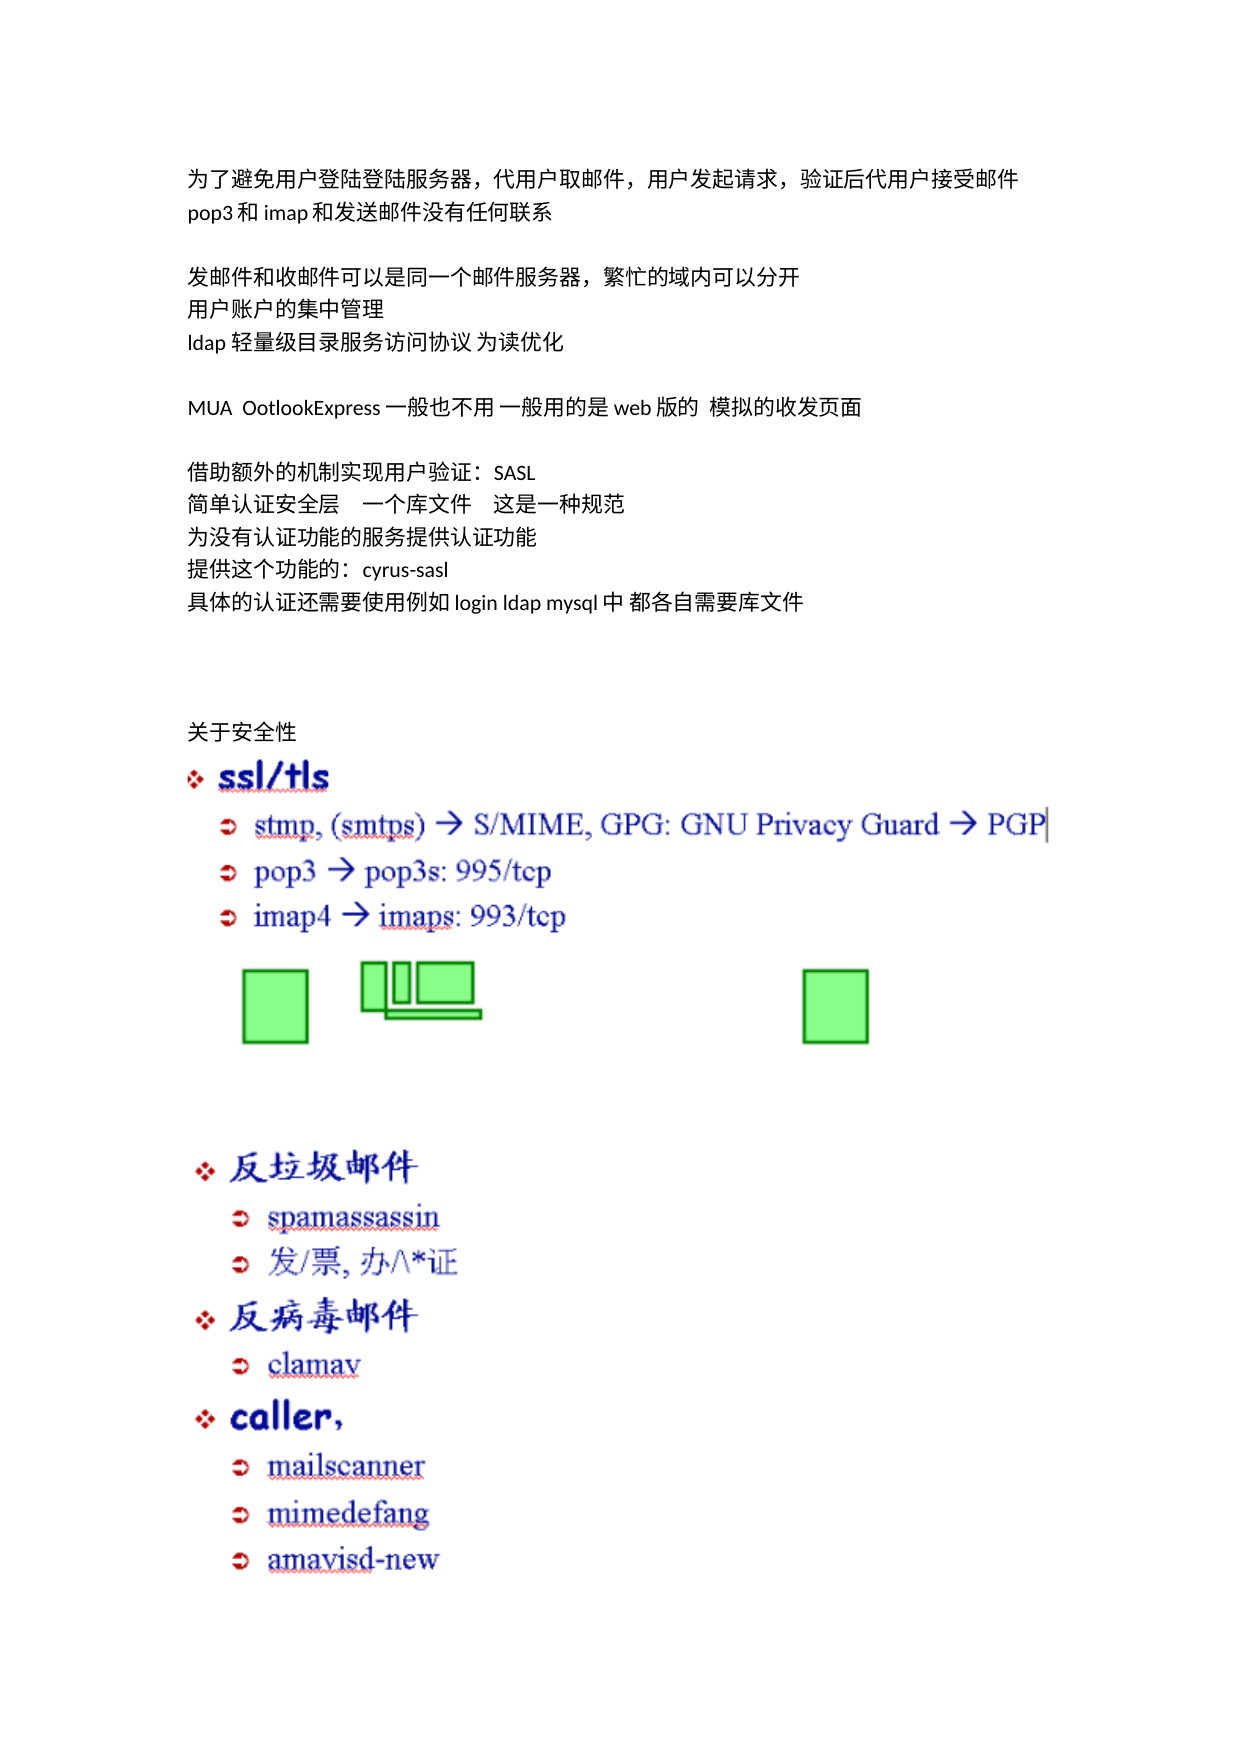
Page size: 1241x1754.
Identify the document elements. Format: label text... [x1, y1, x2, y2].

picture [187, 1137, 504, 1581]
text MUA OotlookExpress 一般也不用 一般用的是web版的 模拟的收发页面 [187, 389, 1053, 422]
text 为了避免用户登陆登陆服务器，代用户取邮件，用户发起请求，验证后代用户接受邮件 [187, 162, 1053, 194]
text 用户账户的集中管理 [187, 292, 1053, 324]
text 简单认证安全层 一个库文件 这是一种规范 [187, 487, 1053, 519]
text 具体的认证还需要使用例如login ldap mysql中 都各自需要库文件 [187, 584, 1053, 617]
text 为没有认证功能的服务提供认证功能 [187, 519, 1053, 552]
text 关于安全性 [187, 714, 1053, 747]
picture [187, 747, 1053, 1052]
text 借助额外的机制实现用户验证：SASL [187, 454, 1053, 487]
text ldap 轻量级目录服务访问协议 为读优化 [187, 324, 1053, 357]
text 发邮件和收邮件可以是同一个邮件服务器，繁忙的域内可以分开 [187, 259, 1053, 292]
text 提供这个功能的：cyrus-sasl [187, 552, 1053, 584]
text pop3和imap和发送邮件没有任何联系 [187, 194, 1053, 227]
